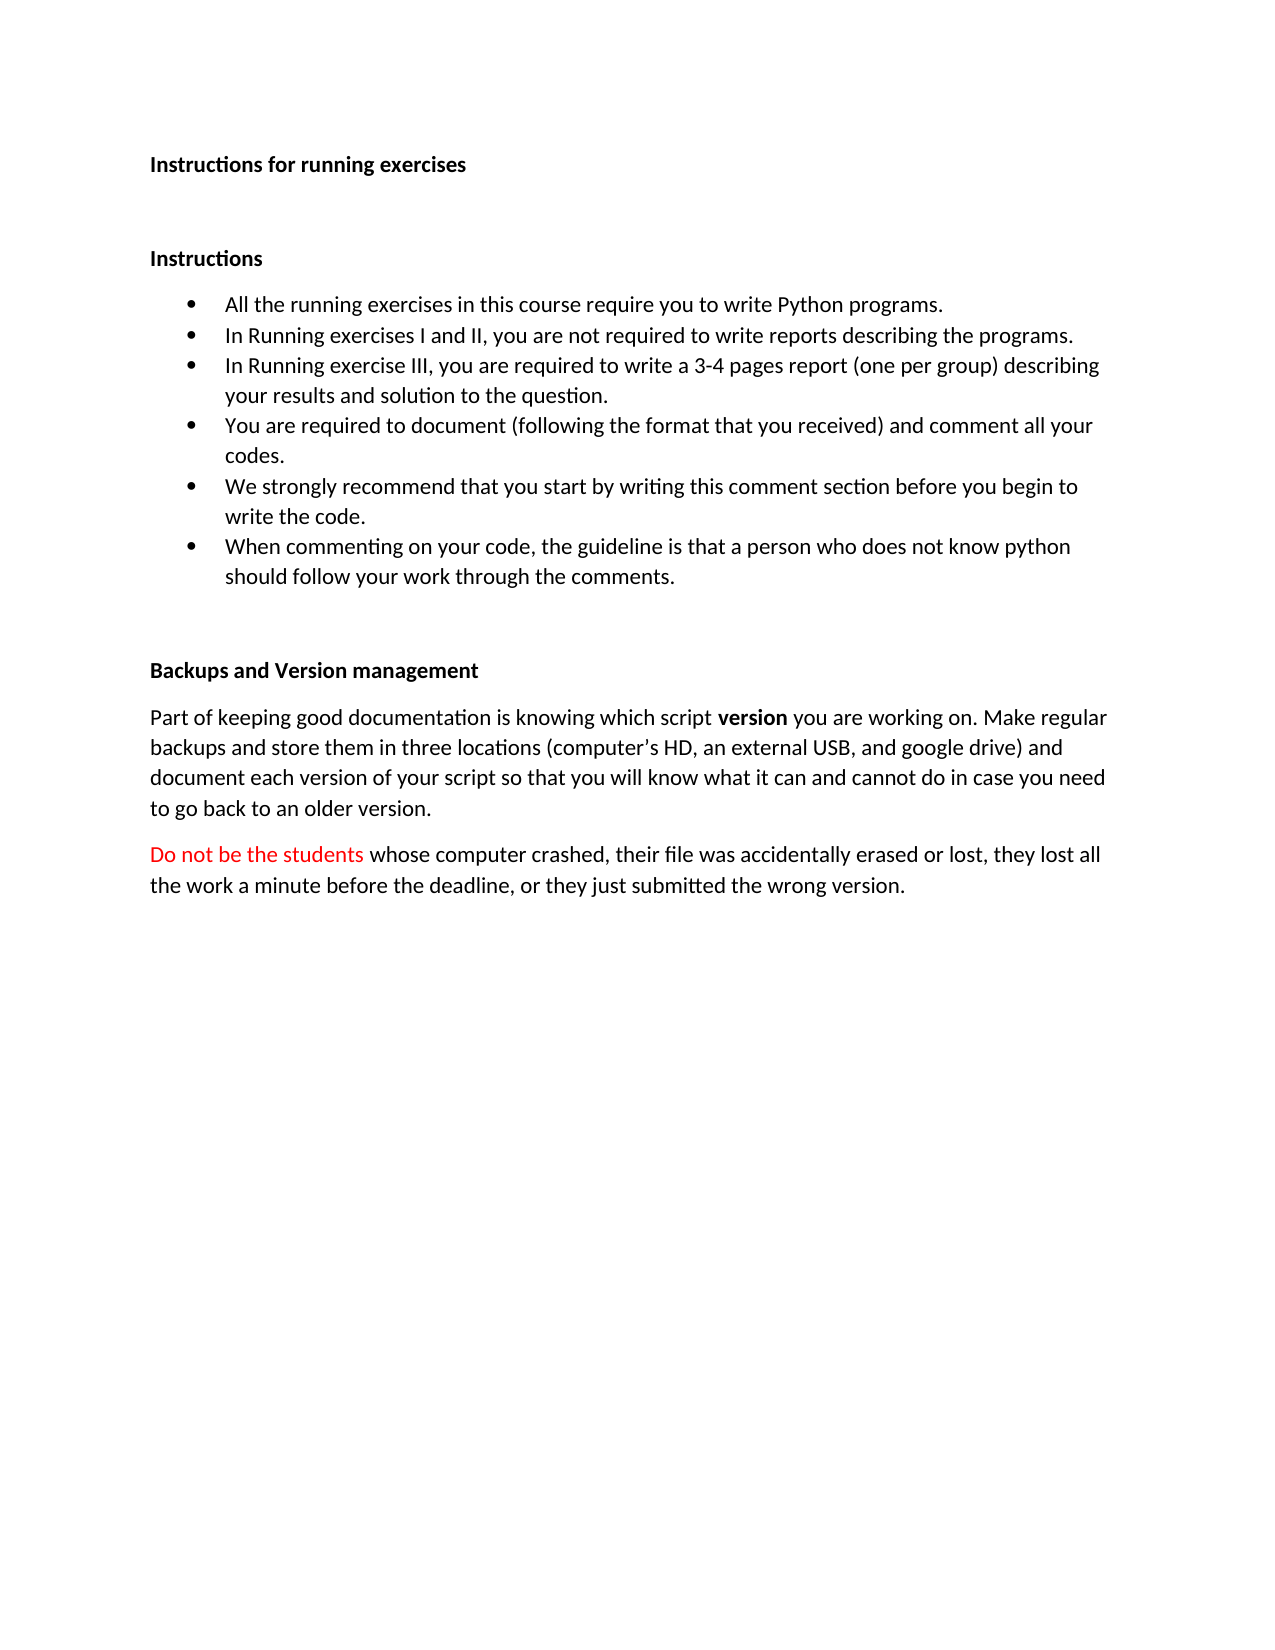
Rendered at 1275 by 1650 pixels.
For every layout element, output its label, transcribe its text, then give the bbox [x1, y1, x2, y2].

list You are required to document (following the format that you received) and comment all your codes. [187, 411, 1125, 470]
list In Running exercise III, you are required to write a 3-4 pages report (one per group) describing your results and solution to the question. [187, 351, 1125, 409]
text Instructions for running exercises [150, 150, 1125, 178]
text Instructions [150, 244, 1125, 272]
text Backups and Version management [150, 656, 1125, 684]
list When commenting on your code, the guideline is that a person who does not know python should follow your work through the comments. [187, 532, 1125, 591]
text Do not be the students whose computer crashed, their file was accidentally erased or lost, they lost all the work a minute before the deadline, or they just submitted the wrong version. [150, 841, 1125, 899]
list We strongly recommend that you start by writing this comment section before you begin to write the code. [187, 472, 1125, 530]
list In Running exercises I and II, you are not required to write reports describing the programs. [187, 321, 1125, 349]
list All the running exercises in this course require you to write Python programs. [187, 291, 1125, 319]
text Part of keeping good documentation is knowing which script version you are working on. Make regular backups and store them in three locations (computer’s HD, an external USB, and google drive) and document each version of your script so that you will know what it can and cannot do in case you need to go back to an older version. [150, 703, 1125, 822]
